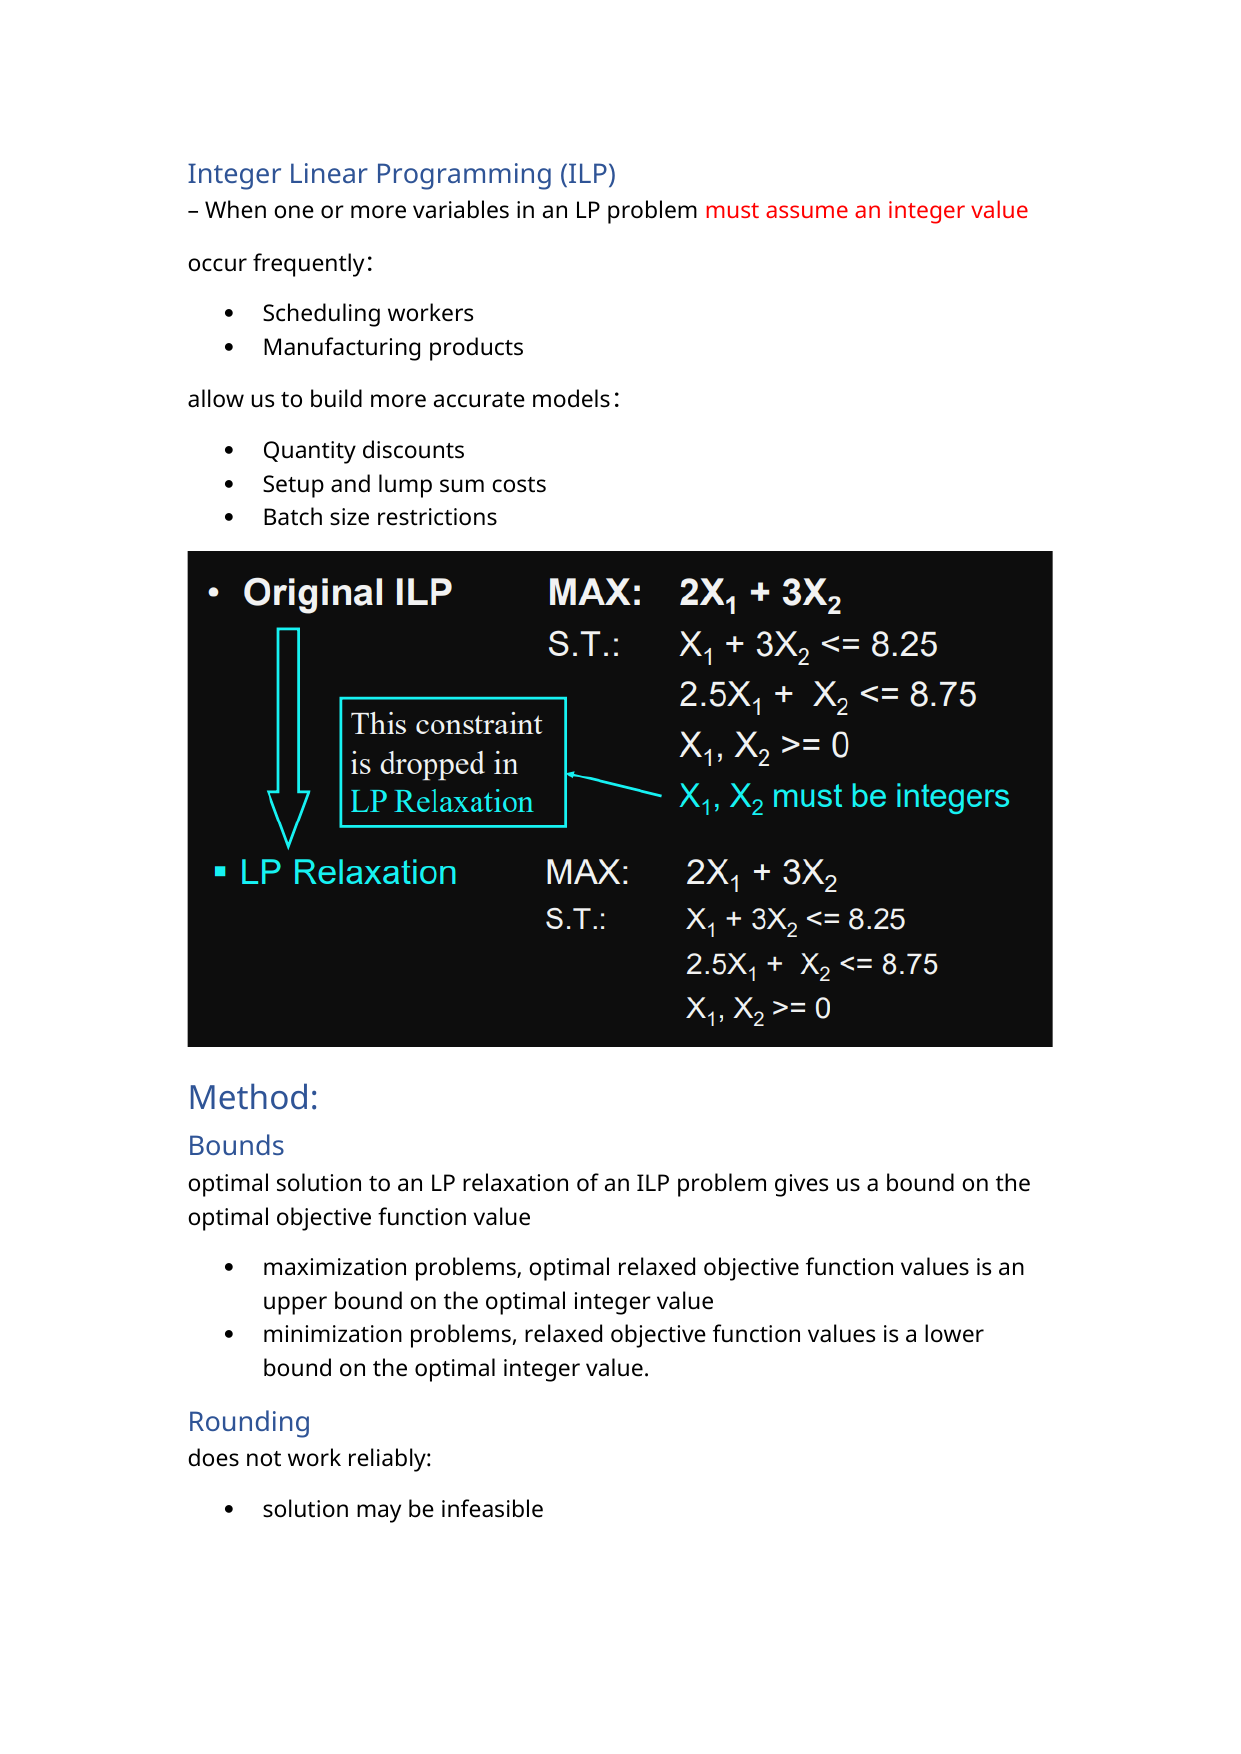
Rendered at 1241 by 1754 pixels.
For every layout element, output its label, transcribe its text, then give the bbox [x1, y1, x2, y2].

text allow us to build more accurate models： [187, 381, 1053, 414]
list minimization problems, relaxed objective function values is a lower bound on the optimal integer value. [225, 1318, 1053, 1383]
text – When one or more variables in an LP problem must assume an integer value [187, 194, 1053, 225]
list Batch size restrictions [225, 501, 1053, 532]
list Manufacturing products [225, 331, 1053, 362]
subtitle Bounds [187, 1127, 1053, 1164]
subtitle Integer Linear Programming (ILP) [187, 154, 1053, 191]
text occur frequently： [187, 244, 1053, 278]
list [225, 1493, 1053, 1524]
subtitle Rounding [187, 1402, 1053, 1439]
subtitle Method: [187, 1074, 1053, 1119]
list maximization problems, optimal relaxed objective function values is an upper bound on the optimal integer value [225, 1251, 1053, 1316]
list Quantity discounts [225, 434, 1053, 465]
list Scheduling workers [225, 297, 1053, 328]
text does not work reliably: [187, 1442, 1053, 1473]
picture [187, 551, 1053, 1047]
list Setup and lump sum costs [225, 467, 1053, 499]
text optimal solution to an LP relaxation of an ILP problem gives us a bound on the optimal objective function value [187, 1167, 1053, 1232]
